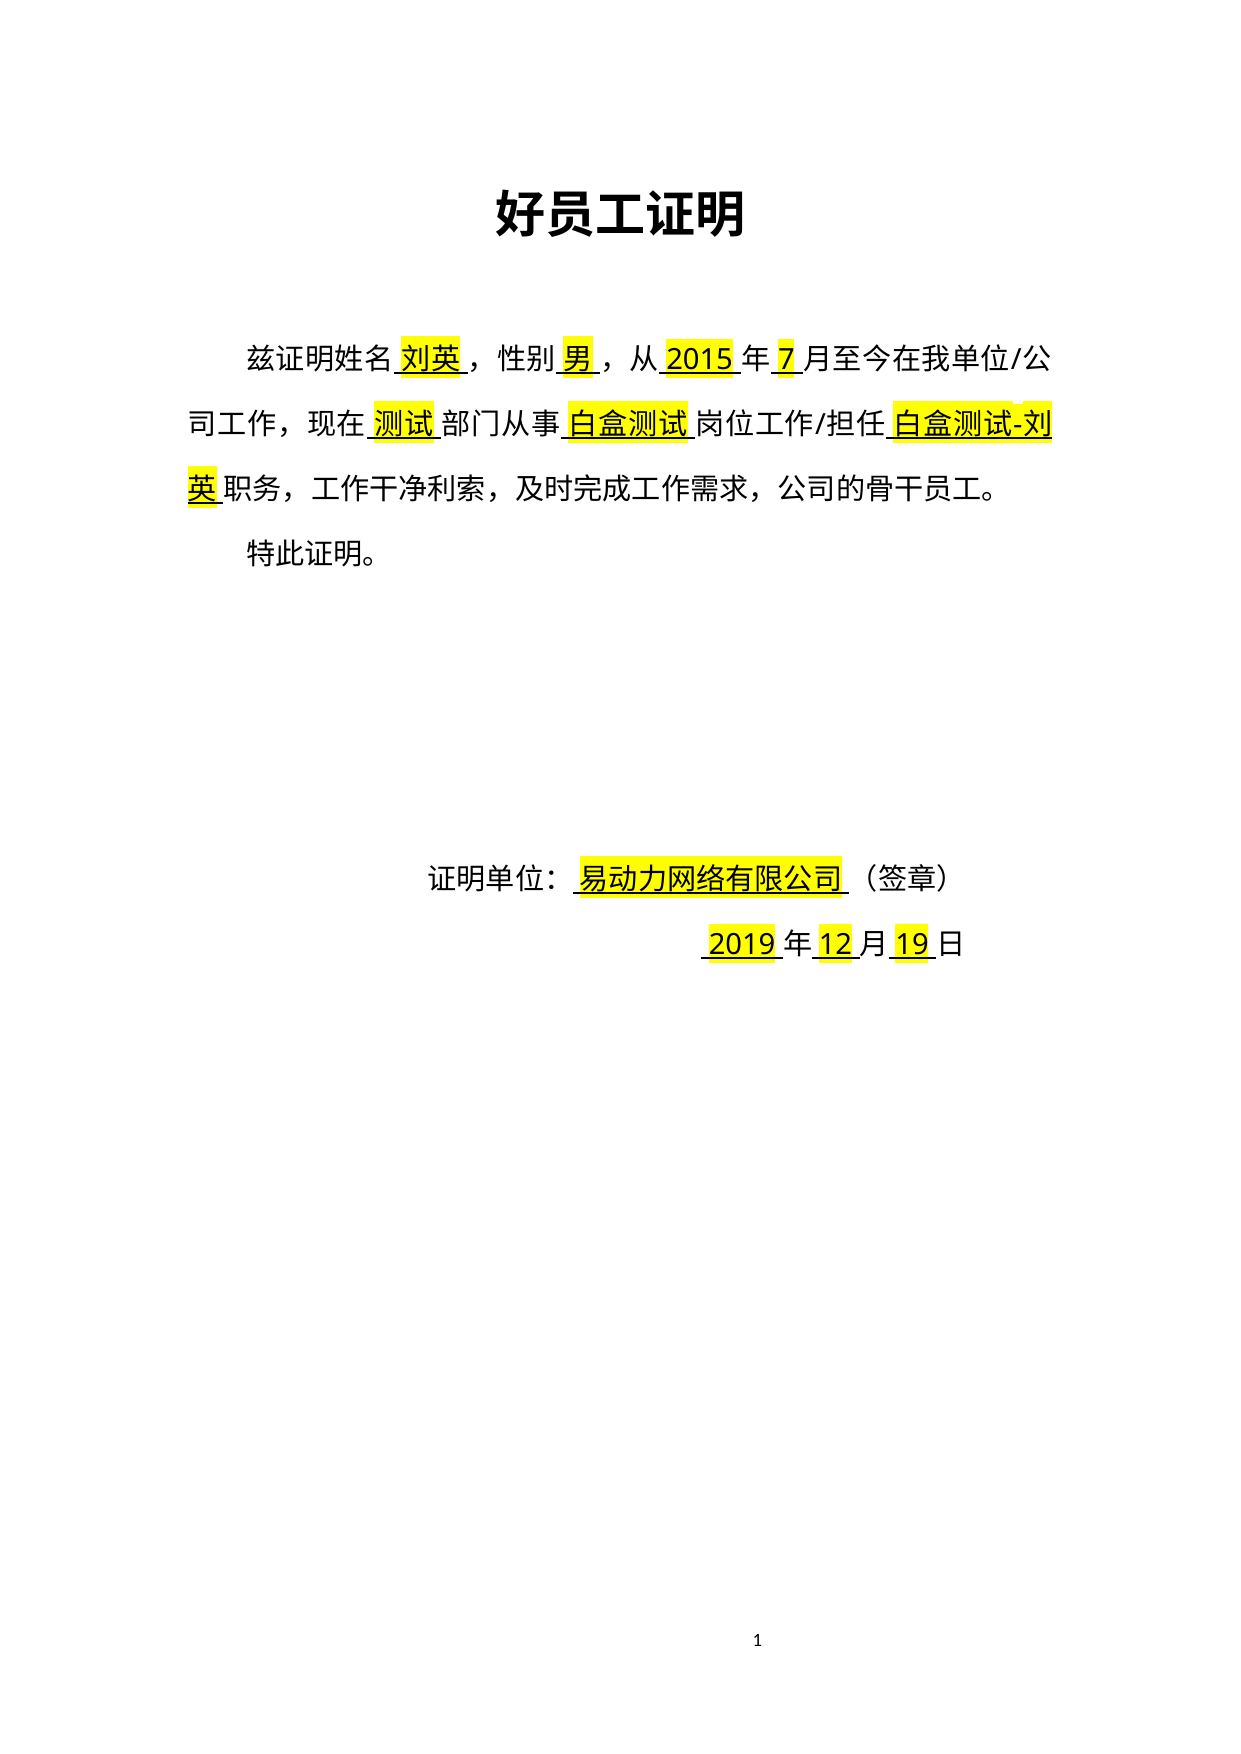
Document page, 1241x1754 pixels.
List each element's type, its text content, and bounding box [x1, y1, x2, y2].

text 兹证明姓名 刘英 ，性别 男 ，从 2015 年 7 月至今在我单位/公司工作，现在 测试 部门从事 白盒测试 岗位工作/担任 白盒测试-刘英 职务，工作干净利索，及时完成工作需求，公司的骨干员工。 [187, 324, 1053, 519]
text 好员工证明 [187, 162, 1053, 259]
text 证明单位： 易动力网络有限公司 （签章） [187, 844, 965, 909]
text 2019 年 12 月 19 日 [187, 909, 965, 974]
text 特此证明。 [187, 519, 1053, 584]
